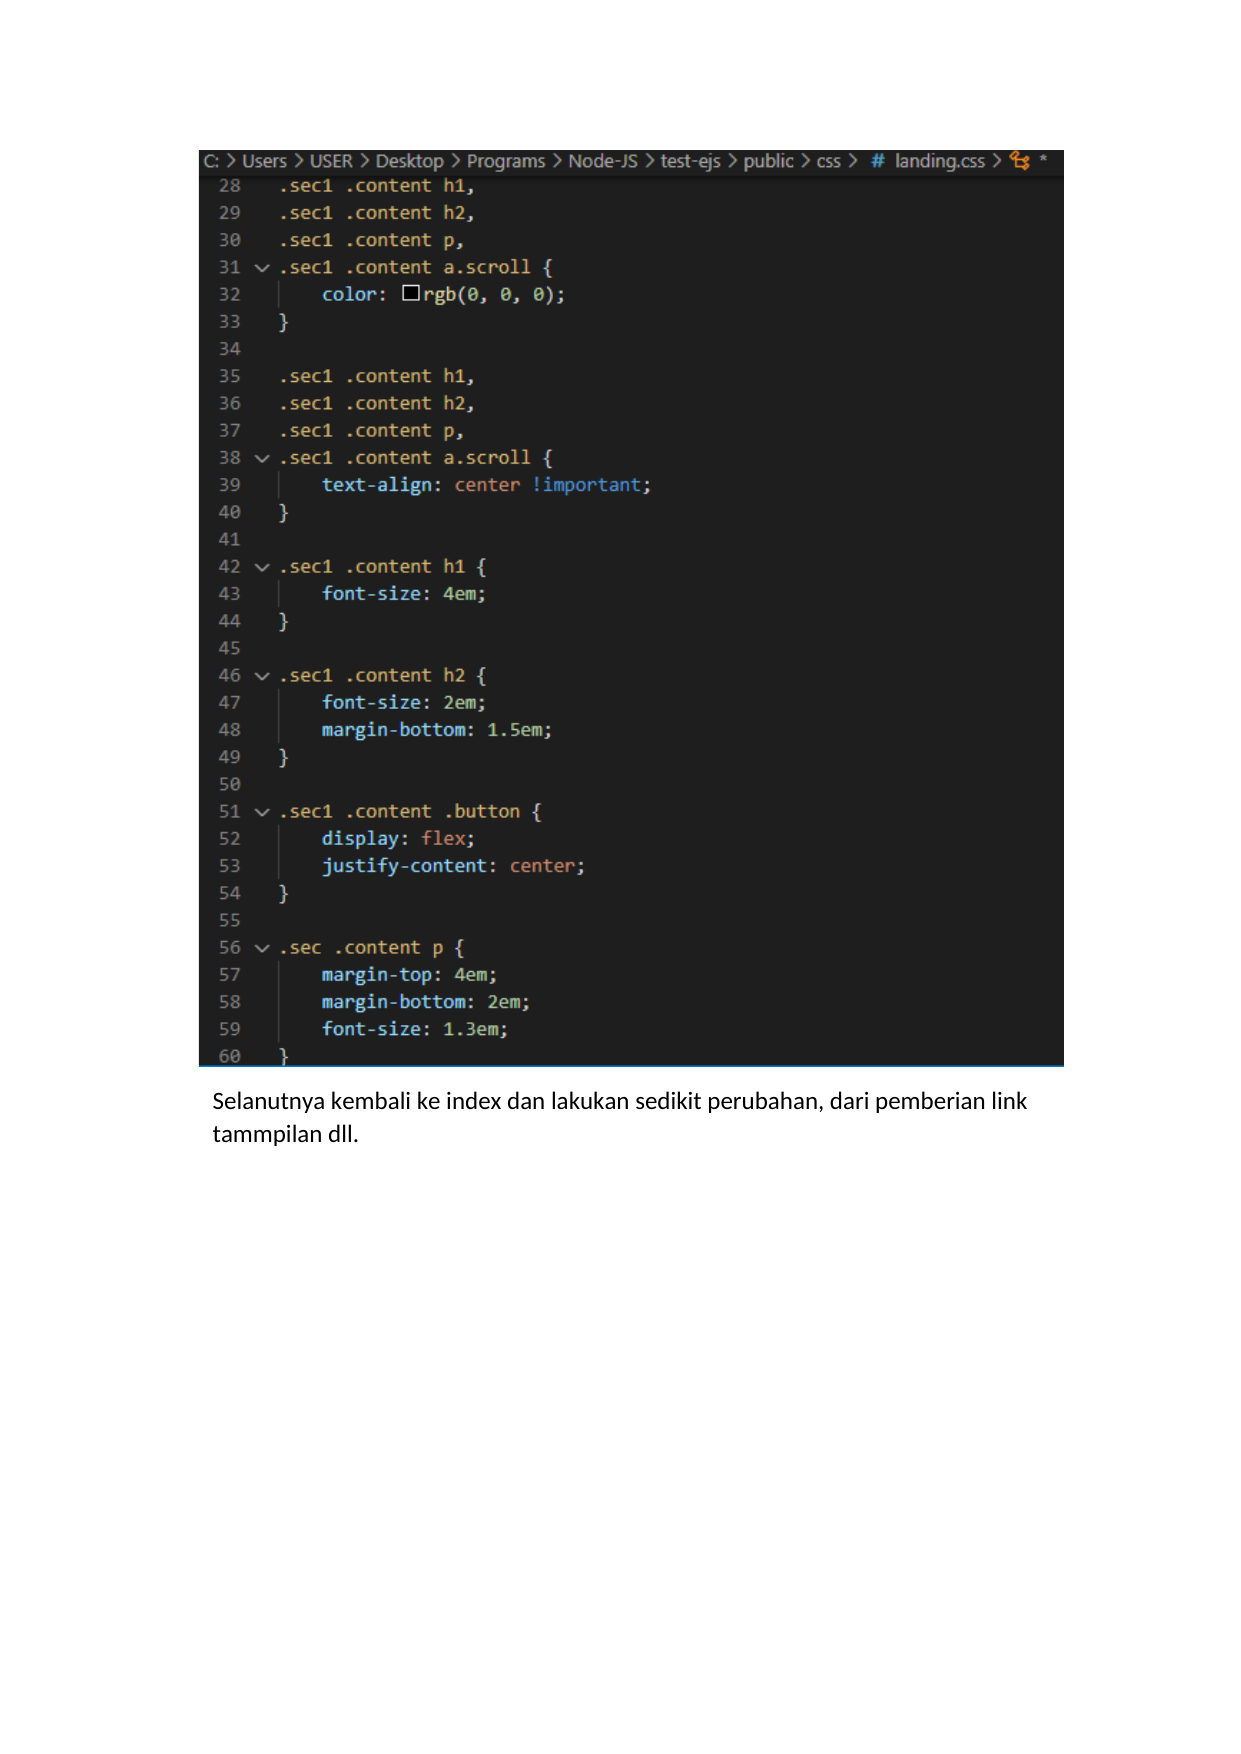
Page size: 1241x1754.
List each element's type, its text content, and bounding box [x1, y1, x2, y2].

picture [198, 150, 1064, 1067]
text Selanutnya kembali ke index dan lakukan sedikit perubahan, dari pemberian link tammpilan dll. [212, 1085, 1053, 1149]
